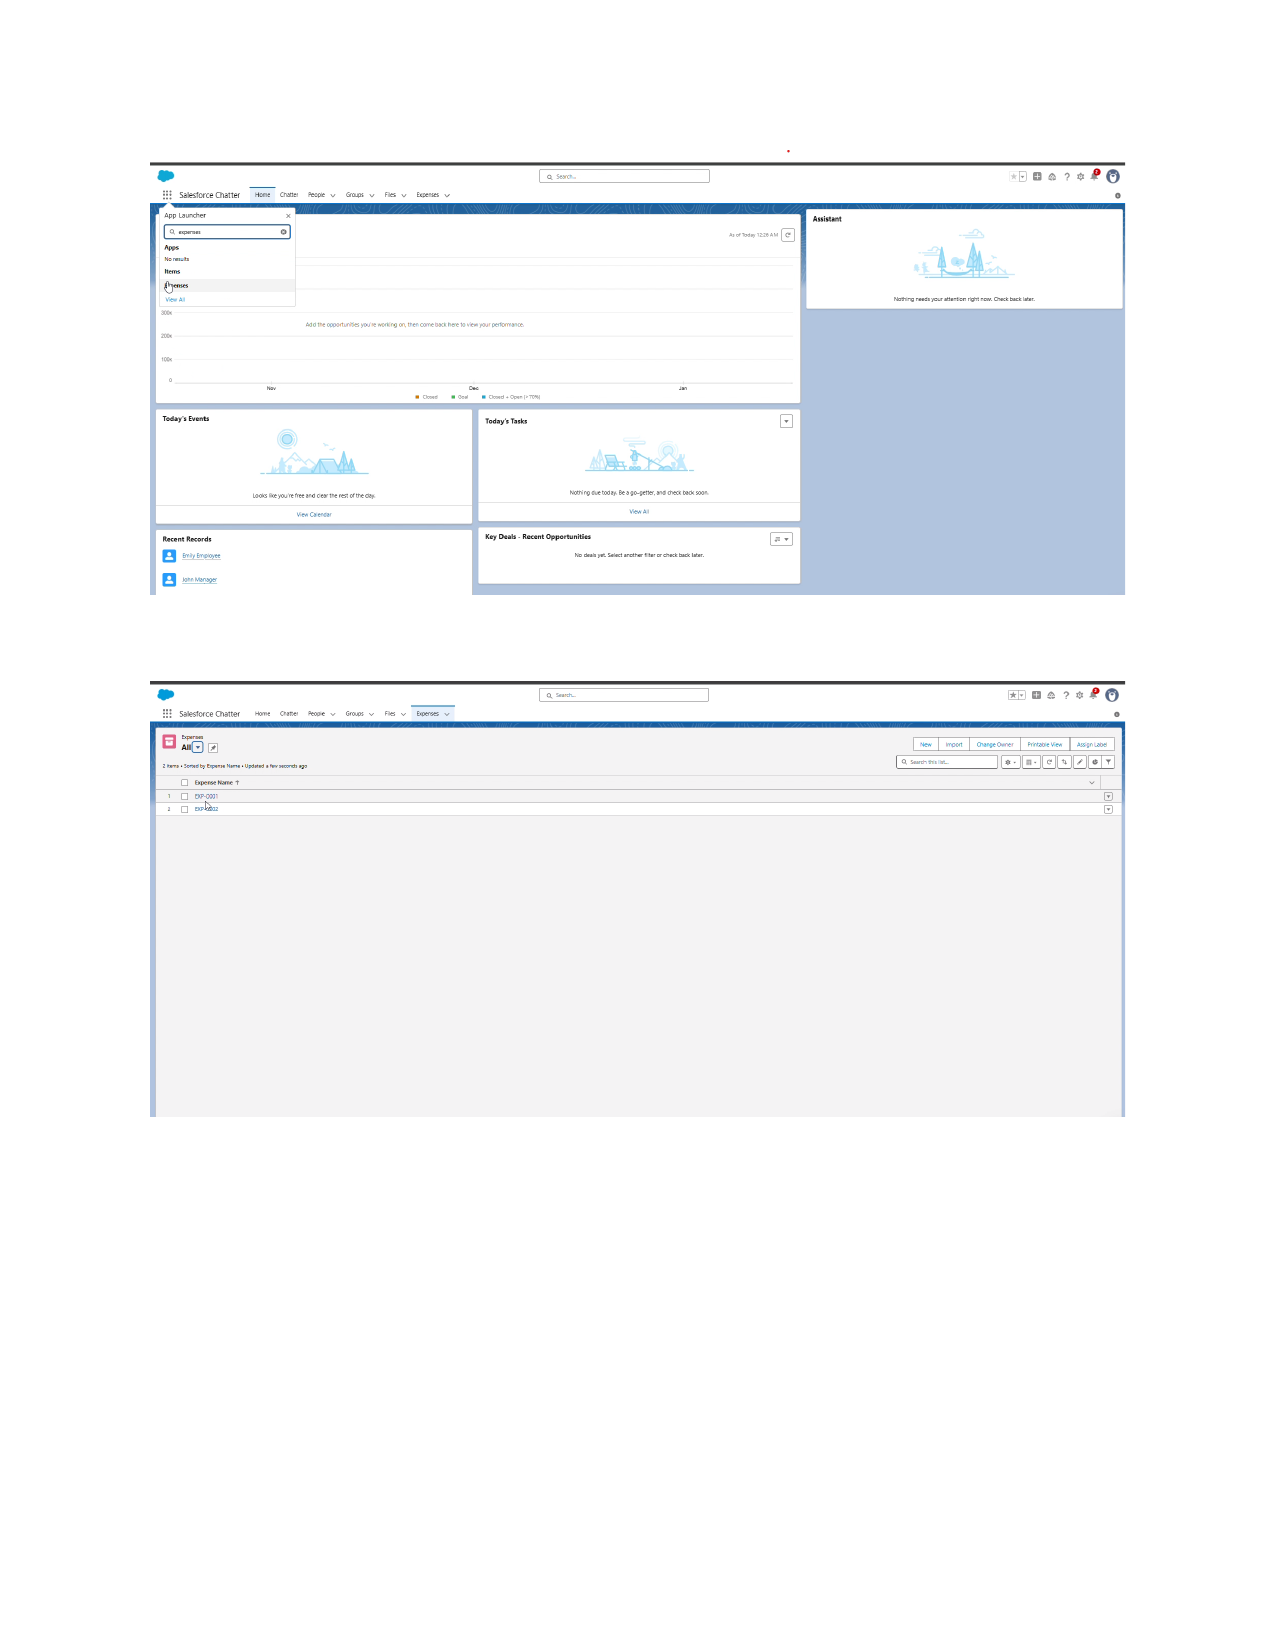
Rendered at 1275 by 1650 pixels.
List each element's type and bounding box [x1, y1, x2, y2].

picture [150, 150, 1125, 595]
picture [150, 681, 1125, 1117]
